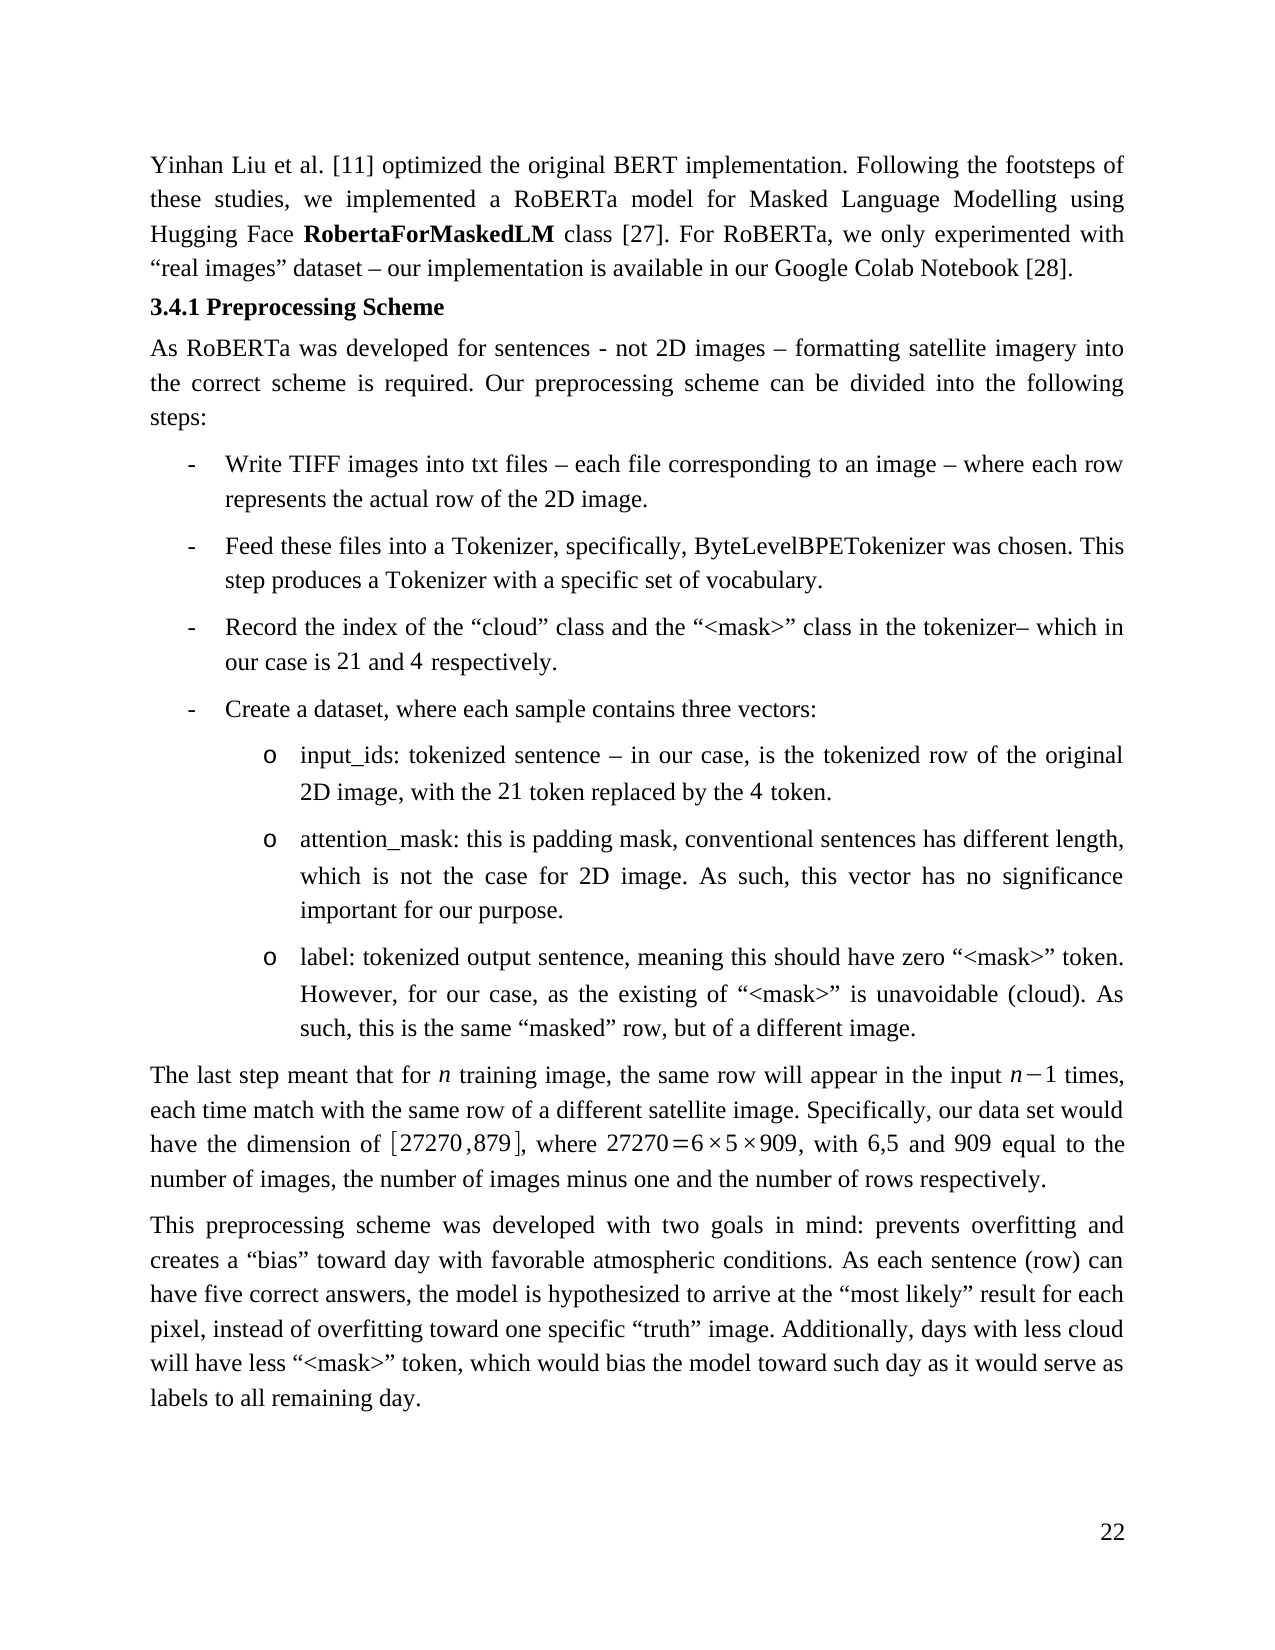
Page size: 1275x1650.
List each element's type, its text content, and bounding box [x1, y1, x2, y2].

text This preprocessing scheme was developed with two goals in mind: prevents overfitting and creates a “bias” toward day with favorable atmospheric conditions. As each sentence (row) can have five correct answers, the model is hypothesized to arrive at the “most likely” result for each pixel, instead of overfitting toward one specific “truth” image. Additionally, days with less cloud will have less “<mask>” token, which would bias the model toward such day as it would serve as labels to all remaining day. [150, 1211, 1125, 1412]
list input_ids: tokenized sentence – in our case, is the tokenized row of the original 2D image, with the token replaced by the token. [262, 741, 1125, 806]
list Write TIFF images into txt files – each file corresponding to an image – where each row represents the actual row of the 2D image. [187, 449, 1125, 512]
list Create a dataset, where each sample contains three vectors: [187, 694, 1125, 722]
text The last step meant that for training image, the same row will appear in the input times, each time match with the same row of a different satellite image. Specifically, our data set would have the dimension of , where , with and equal to the number of images, the number of images minus one and the number of rows respectively. [150, 1060, 1125, 1192]
list Record the index of the “cloud” class and the “<mask>” class in the tokenizer– which in our case is and respectively. [187, 612, 1125, 675]
list attention_mask: this is padding mask, conventional sentences has different length, which is not the case for 2D image. As such, this vector has no significance important for our purpose. [262, 824, 1125, 924]
list Feed these files into a Tokenizer, specifically, ByteLevelBPETokenizer was chosen. This step produces a Tokenizer with a specific set of vocabulary. [187, 531, 1125, 594]
subtitle 3.4.1 Preprocessing Scheme [150, 292, 1125, 321]
list label: tokenized output sentence, meaning this should have zero “<mask>” token. However, for our case, as the existing of “<mask>” is unavoidable (cloud). As such, this is the same “masked” row, but of a different image. [262, 942, 1125, 1042]
text As RoBERTa was developed for sentences - not 2D images – formatting satellite imagery into the correct scheme is required. Our preprocessing scheme can be divided into the following steps: [150, 333, 1125, 431]
